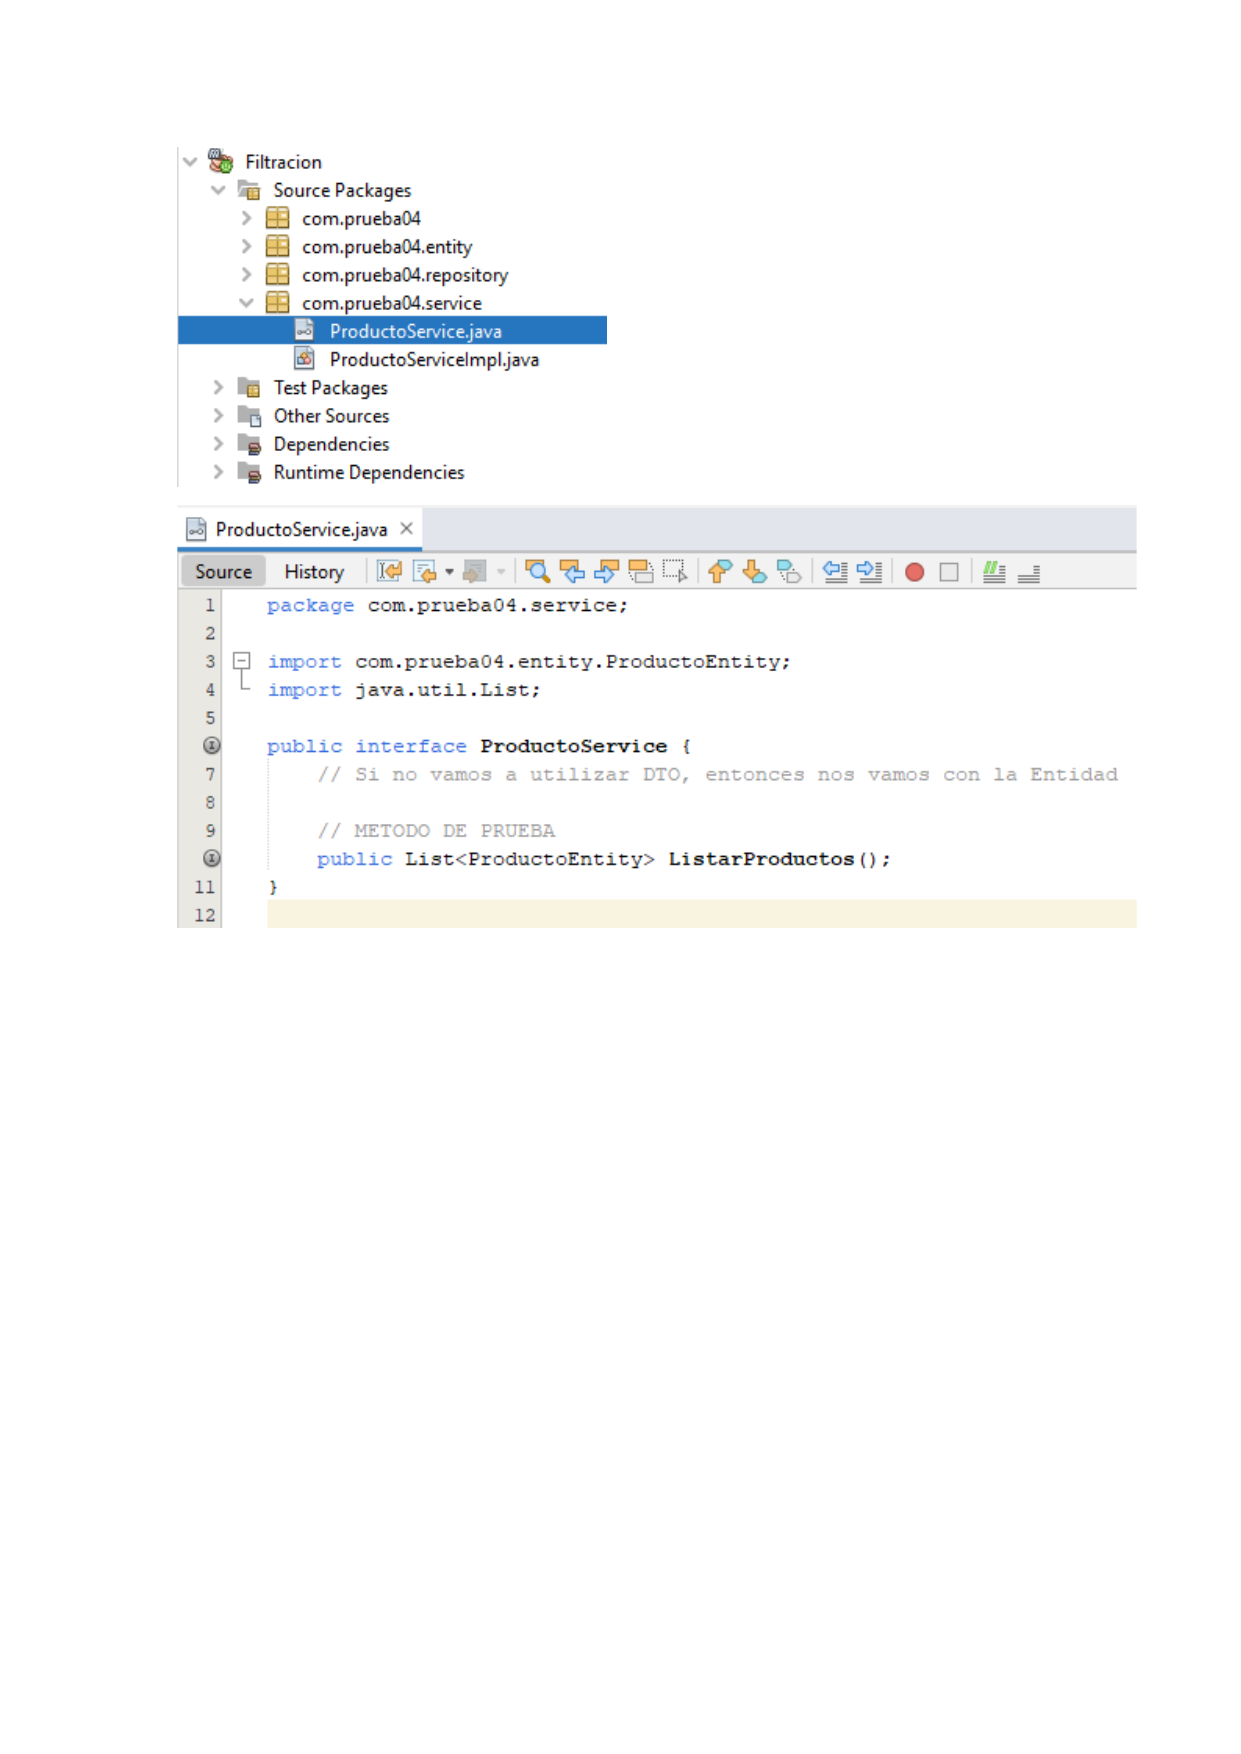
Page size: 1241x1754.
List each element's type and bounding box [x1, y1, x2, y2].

picture [177, 505, 1137, 928]
picture [177, 147, 607, 487]
